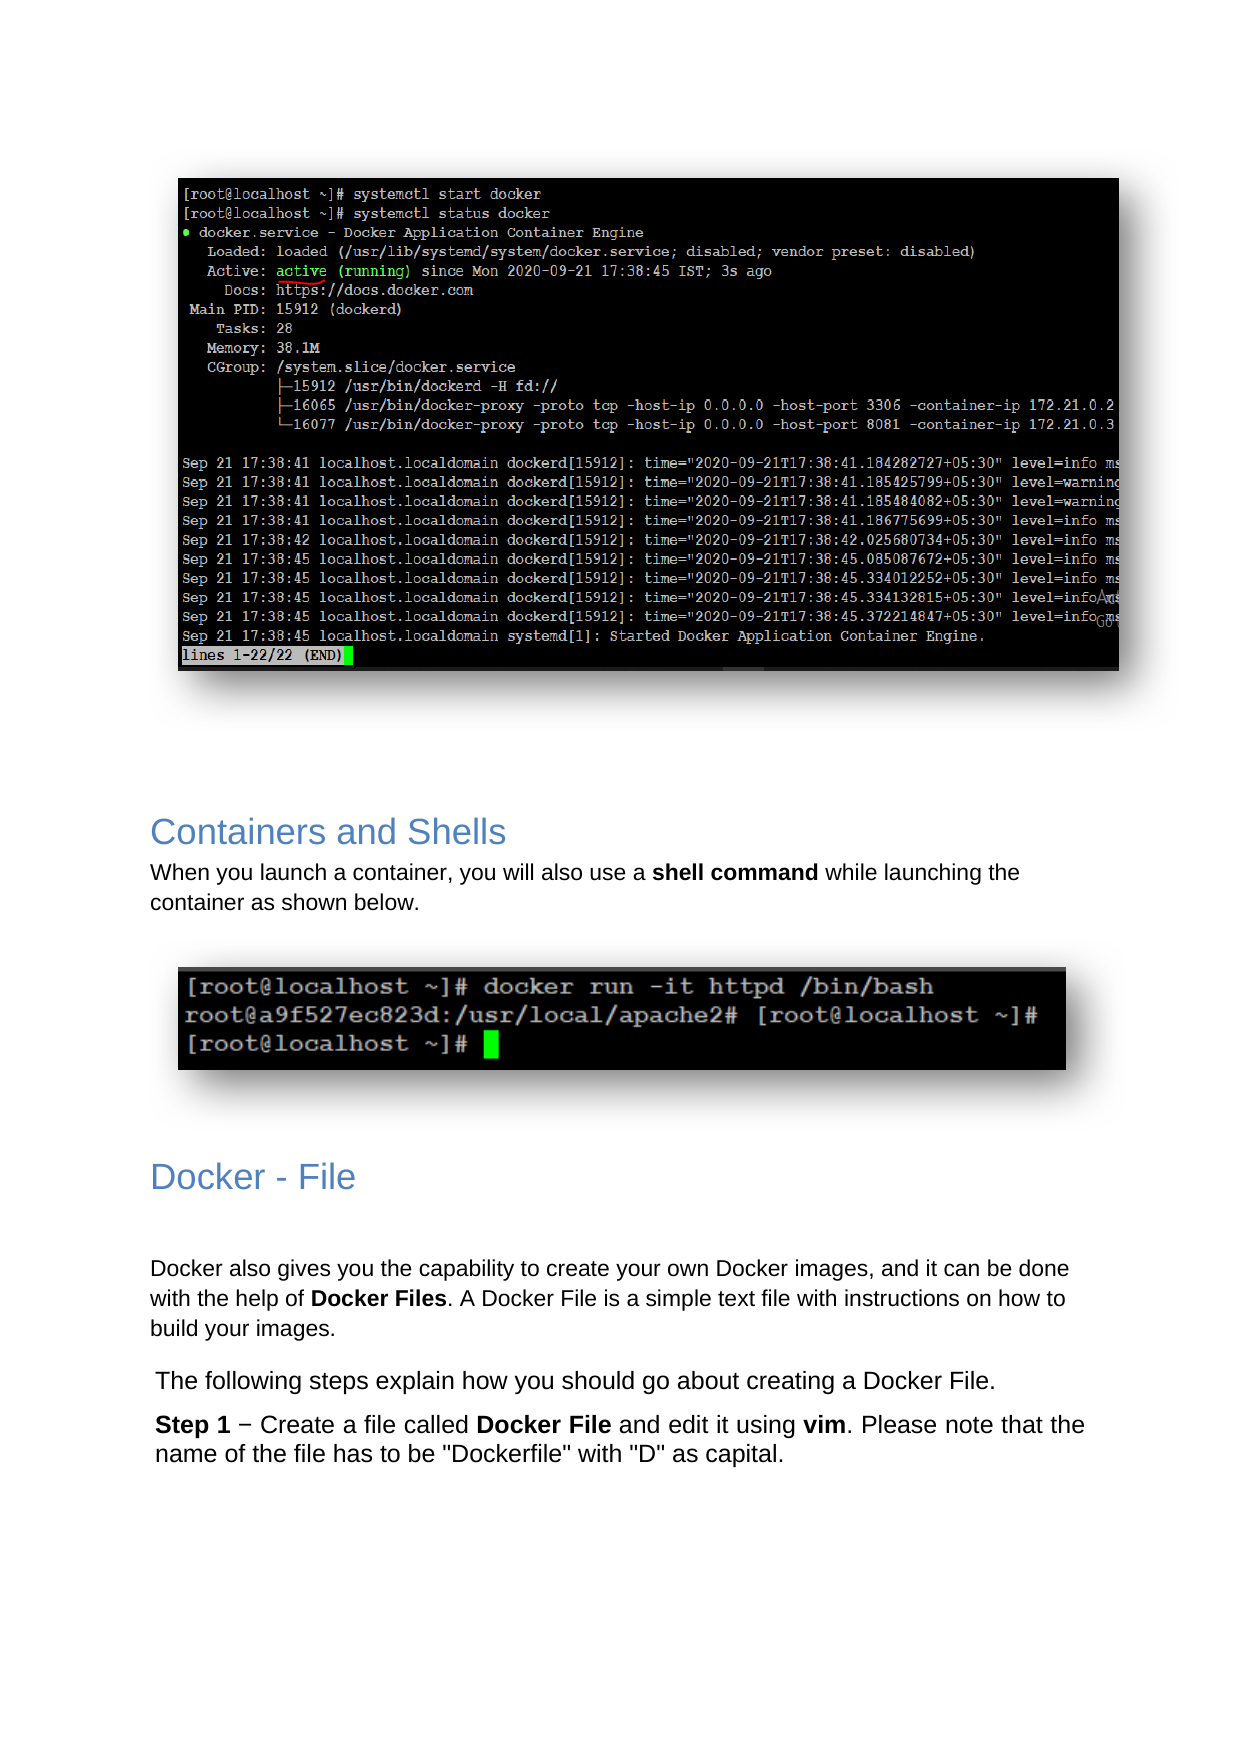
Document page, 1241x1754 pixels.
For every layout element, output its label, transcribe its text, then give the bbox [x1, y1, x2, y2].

text Docker also gives you the capability to create your own Docker images, and it can be done with the help of Docker Files. A Docker File is a simple text file with instructions on how to build your images. [150, 1255, 1090, 1341]
subtitle Containers and Shells [150, 810, 1090, 852]
text The following steps explain how you should go about creating a Docker File. [155, 1366, 1085, 1395]
text Step 1 − Create a file called Docker File and edit it using vim. Please note that the name of the file has to be "Dockerfile" with "D" as capital. [155, 1410, 1085, 1467]
picture [178, 178, 1119, 671]
subtitle Docker - File [150, 1155, 1090, 1197]
text When you launch a container, you will also use a shell command while launching the container as shown below. [150, 858, 1090, 915]
picture [178, 967, 1066, 1070]
